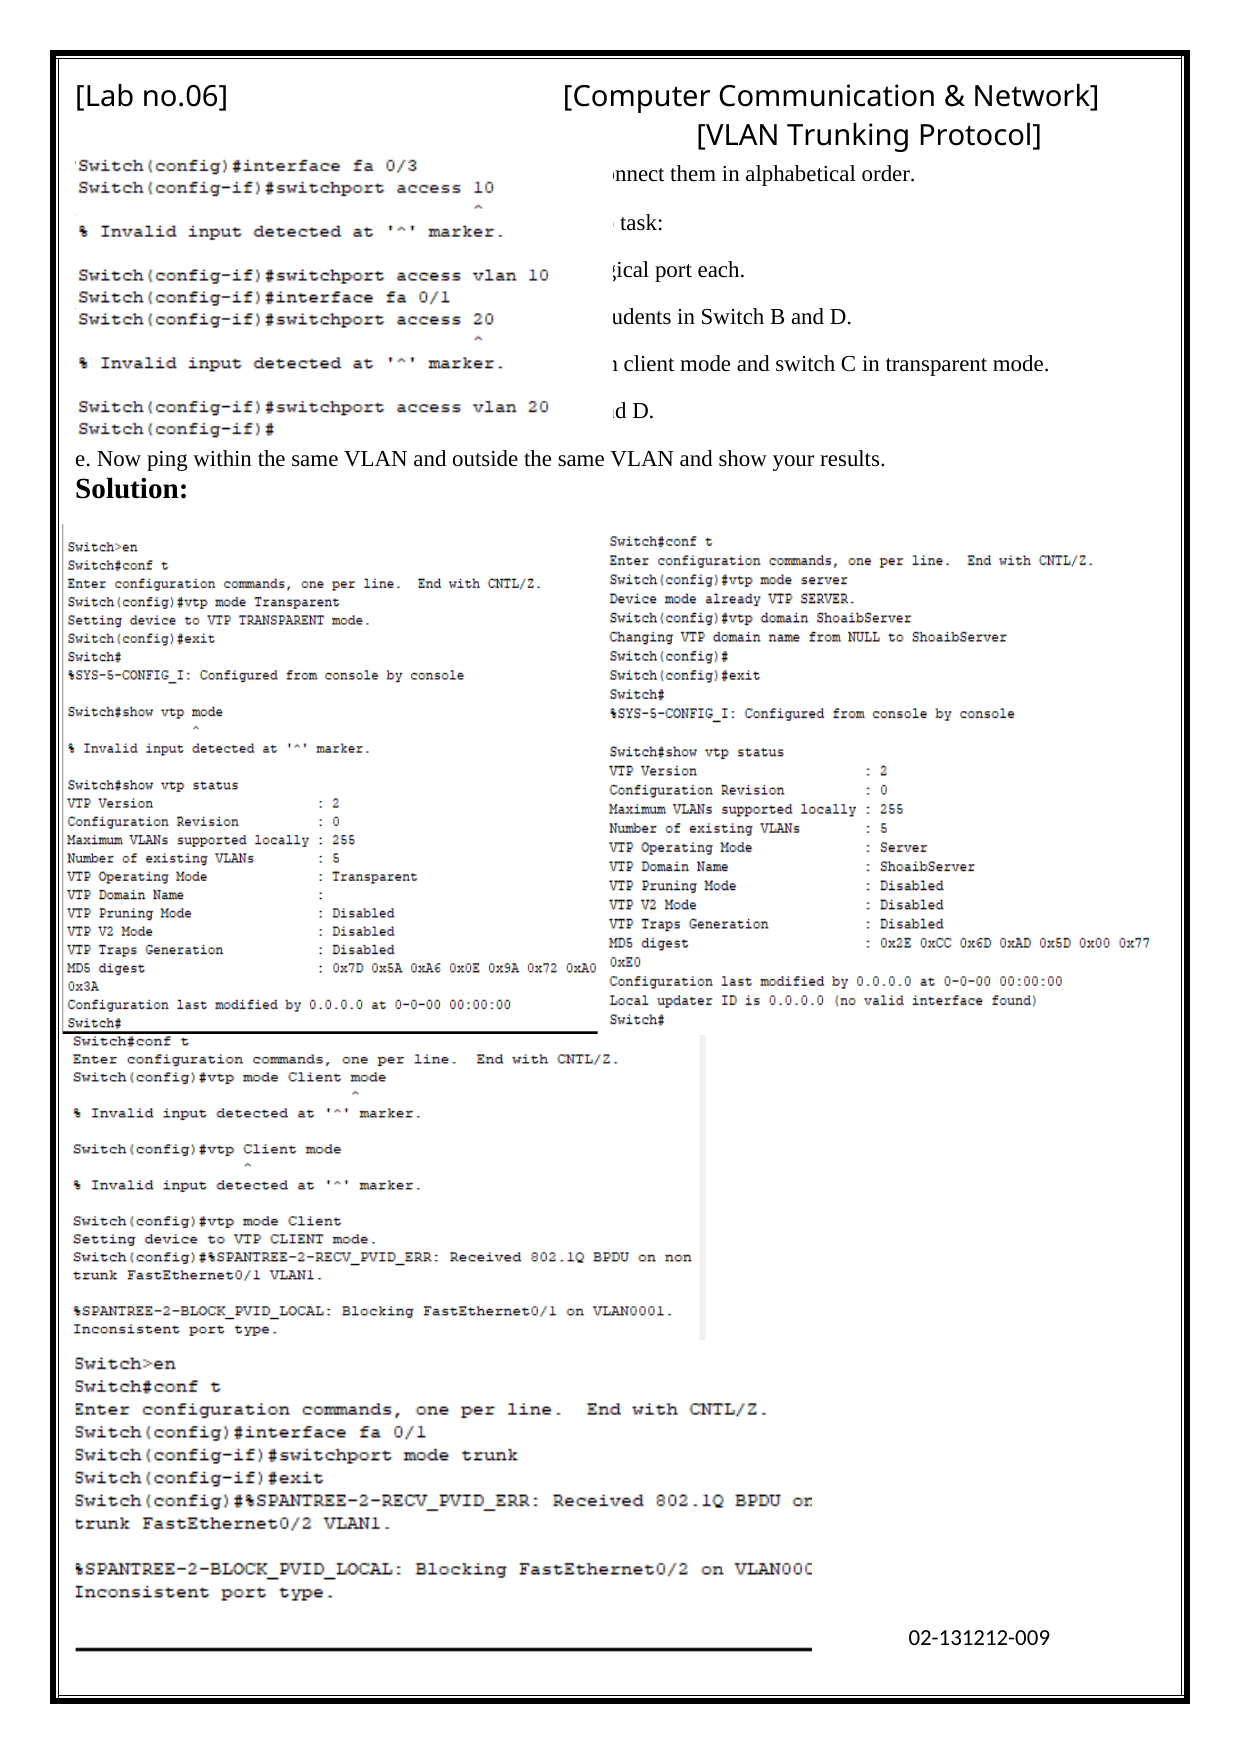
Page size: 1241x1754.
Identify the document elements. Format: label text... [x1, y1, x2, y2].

picture [69, 1035, 812, 1658]
text Perform and show the following configurations in your lab task: [614, 209, 1165, 235]
text b. Now assign 1 logical port each to VLANs faculty and students in Switch B and D. [614, 303, 1165, 329]
text c. Now make switch A in server mode, whereas B and D in client mode and switch C in transparent mode. [614, 350, 1165, 377]
picture [62, 524, 598, 1034]
text a. Switch A with VLANs faculty and students having 1 logical port each. [614, 256, 1165, 282]
text Task 01: Take 4 switches named as: A, B, C, D and connect them in alphabetical order. [614, 154, 1165, 188]
text e. Now ping within the same VLAN and outside the same VLAN and show your results. [75, 445, 1165, 471]
picture [75, 154, 614, 439]
picture [605, 531, 1156, 1027]
text d. Assign IP addresses to PCs connected to Switch A, B and D. [614, 397, 1165, 424]
text Solution: [75, 471, 1165, 504]
